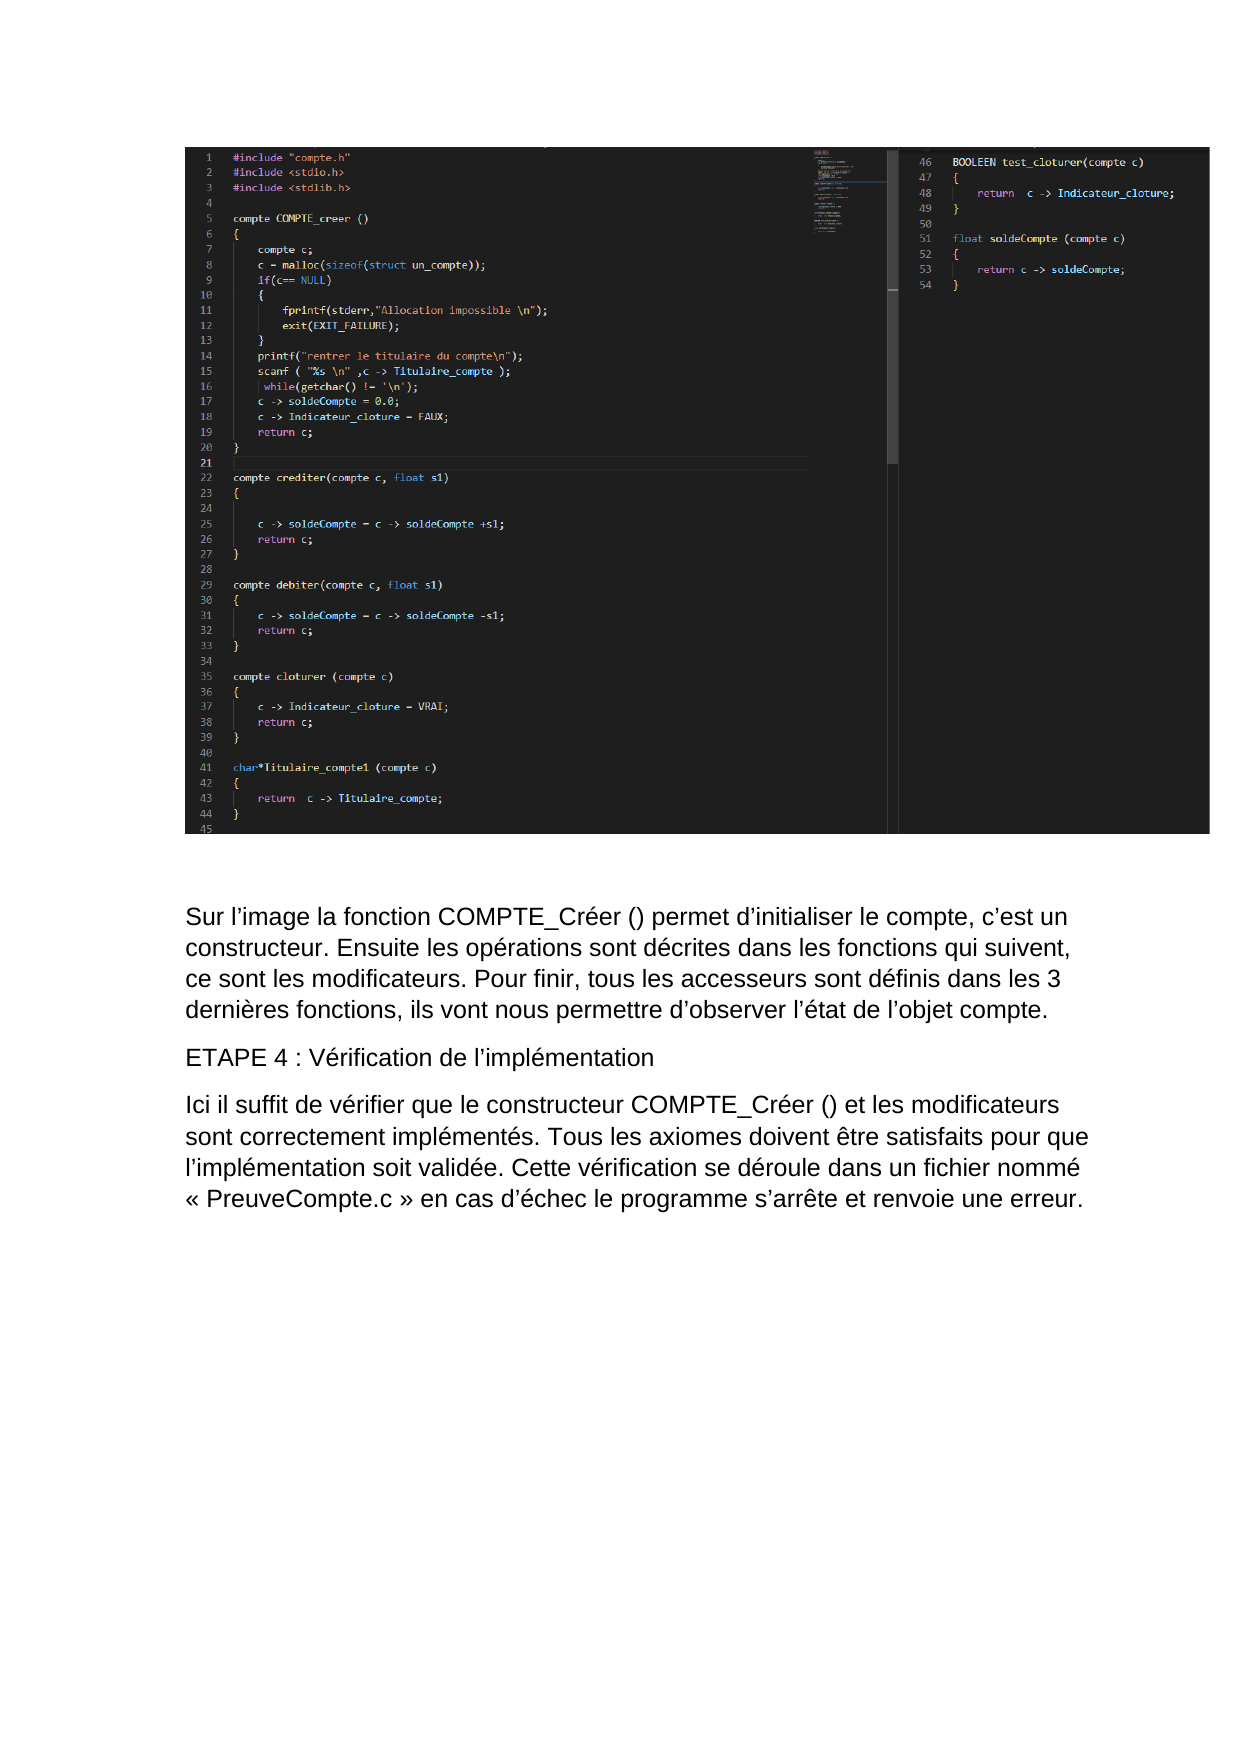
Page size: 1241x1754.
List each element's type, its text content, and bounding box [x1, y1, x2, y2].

picture [185, 147, 1210, 834]
text Ici il suffit de vérifier que le constructeur COMPTE_Créer () et les modificateurs sont correctement implémentés. Tous les axiomes doivent être satisfaits pour que l’implémentation soit validée. Cette vérification se déroule dans un fichier nommé « PreuveCompte.c » en cas d’échec le programme s’arrête et renvoie une erreur. [185, 1090, 1093, 1212]
text Sur l’image la fonction COMPTE_Créer () permet d’initialiser le compte, c’est un constructeur. Ensuite les opérations sont décrites dans les fonctions qui suivent, ce sont les modificateurs. Pour finir, tous les accesseurs sont définis dans les 3 dernières fonctions, ils vont nous permettre d’observer l’état de l’objet compte. [185, 902, 1093, 1024]
text ETAPE 4 : Vérification de l’implémentation [185, 1043, 1093, 1071]
